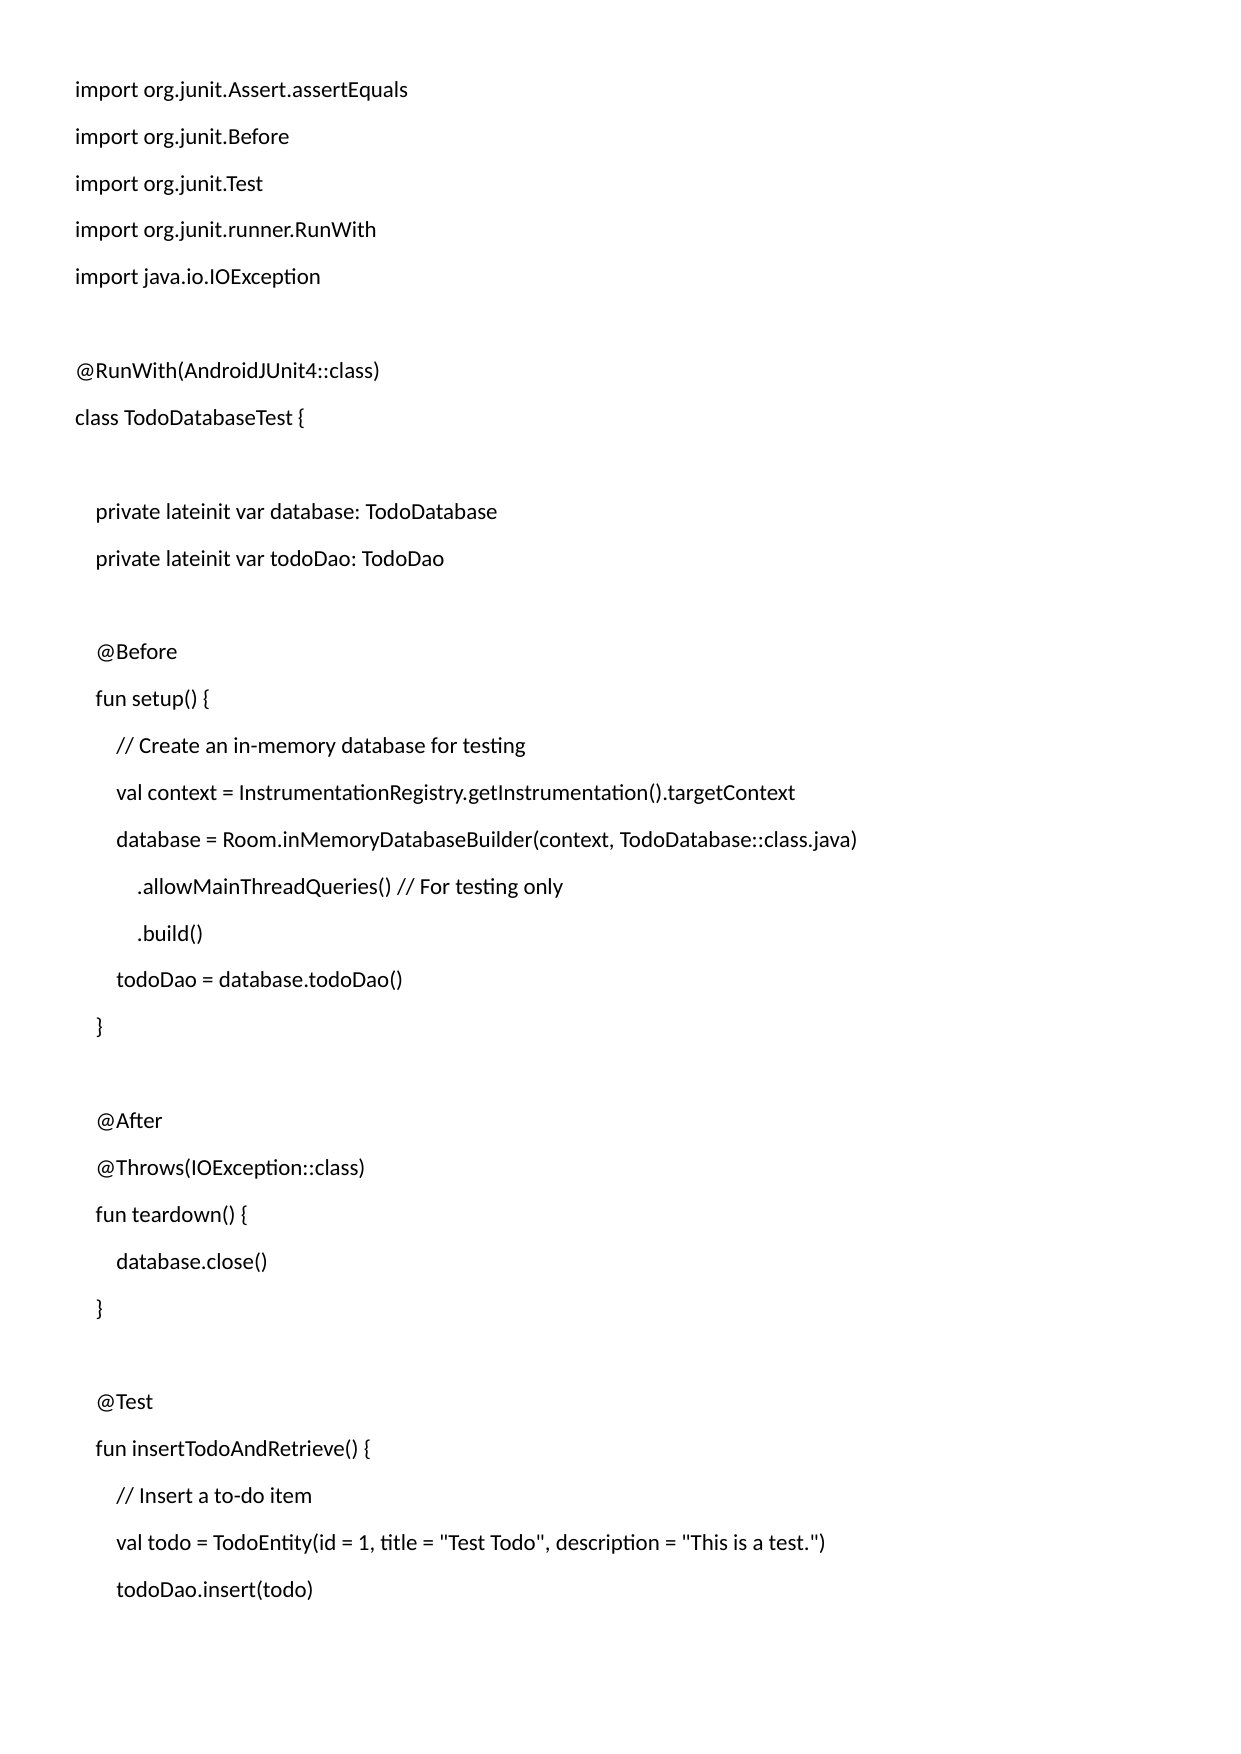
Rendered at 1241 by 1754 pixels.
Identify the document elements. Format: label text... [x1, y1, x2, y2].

text @Before [75, 637, 1165, 666]
text .build() [75, 919, 1165, 947]
text database = Room.inMemoryDatabaseBuilder(context, TodoDatabase::class.java) [75, 825, 1165, 853]
text @RunWith(AndroidJUnit4::class) [75, 356, 1165, 384]
text fun insertTodoAndRetrieve() { [75, 1434, 1165, 1462]
text private lateinit var todoDao: TodoDao [75, 544, 1165, 572]
text } [75, 1294, 1165, 1322]
text database.close() [75, 1247, 1165, 1275]
text fun teardown() { [75, 1200, 1165, 1228]
text } [75, 1012, 1165, 1041]
text todoDao = database.todoDao() [75, 966, 1165, 994]
text fun setup() { [75, 684, 1165, 712]
text import org.junit.Assert.assertEquals [75, 75, 1165, 103]
text private lateinit var database: TodoDatabase [75, 497, 1165, 525]
text class TodoDatabaseTest { [75, 403, 1165, 431]
text .allowMainThreadQueries() // For testing only [75, 872, 1165, 900]
text // Create an in-memory database for testing [75, 731, 1165, 759]
text import org.junit.Before [75, 122, 1165, 150]
text import java.io.IOException [75, 262, 1165, 291]
text @Test [75, 1387, 1165, 1416]
text import org.junit.runner.RunWith [75, 216, 1165, 244]
text import org.junit.Test [75, 169, 1165, 197]
text @Throws(IOException::class) [75, 1153, 1165, 1181]
text // Insert a to-do item [75, 1481, 1165, 1509]
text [75, 1528, 1165, 1556]
text @After [75, 1106, 1165, 1134]
text val context = InstrumentationRegistry.getInstrumentation().targetContext [75, 778, 1165, 806]
text todoDao.insert(todo) [75, 1575, 1165, 1603]
